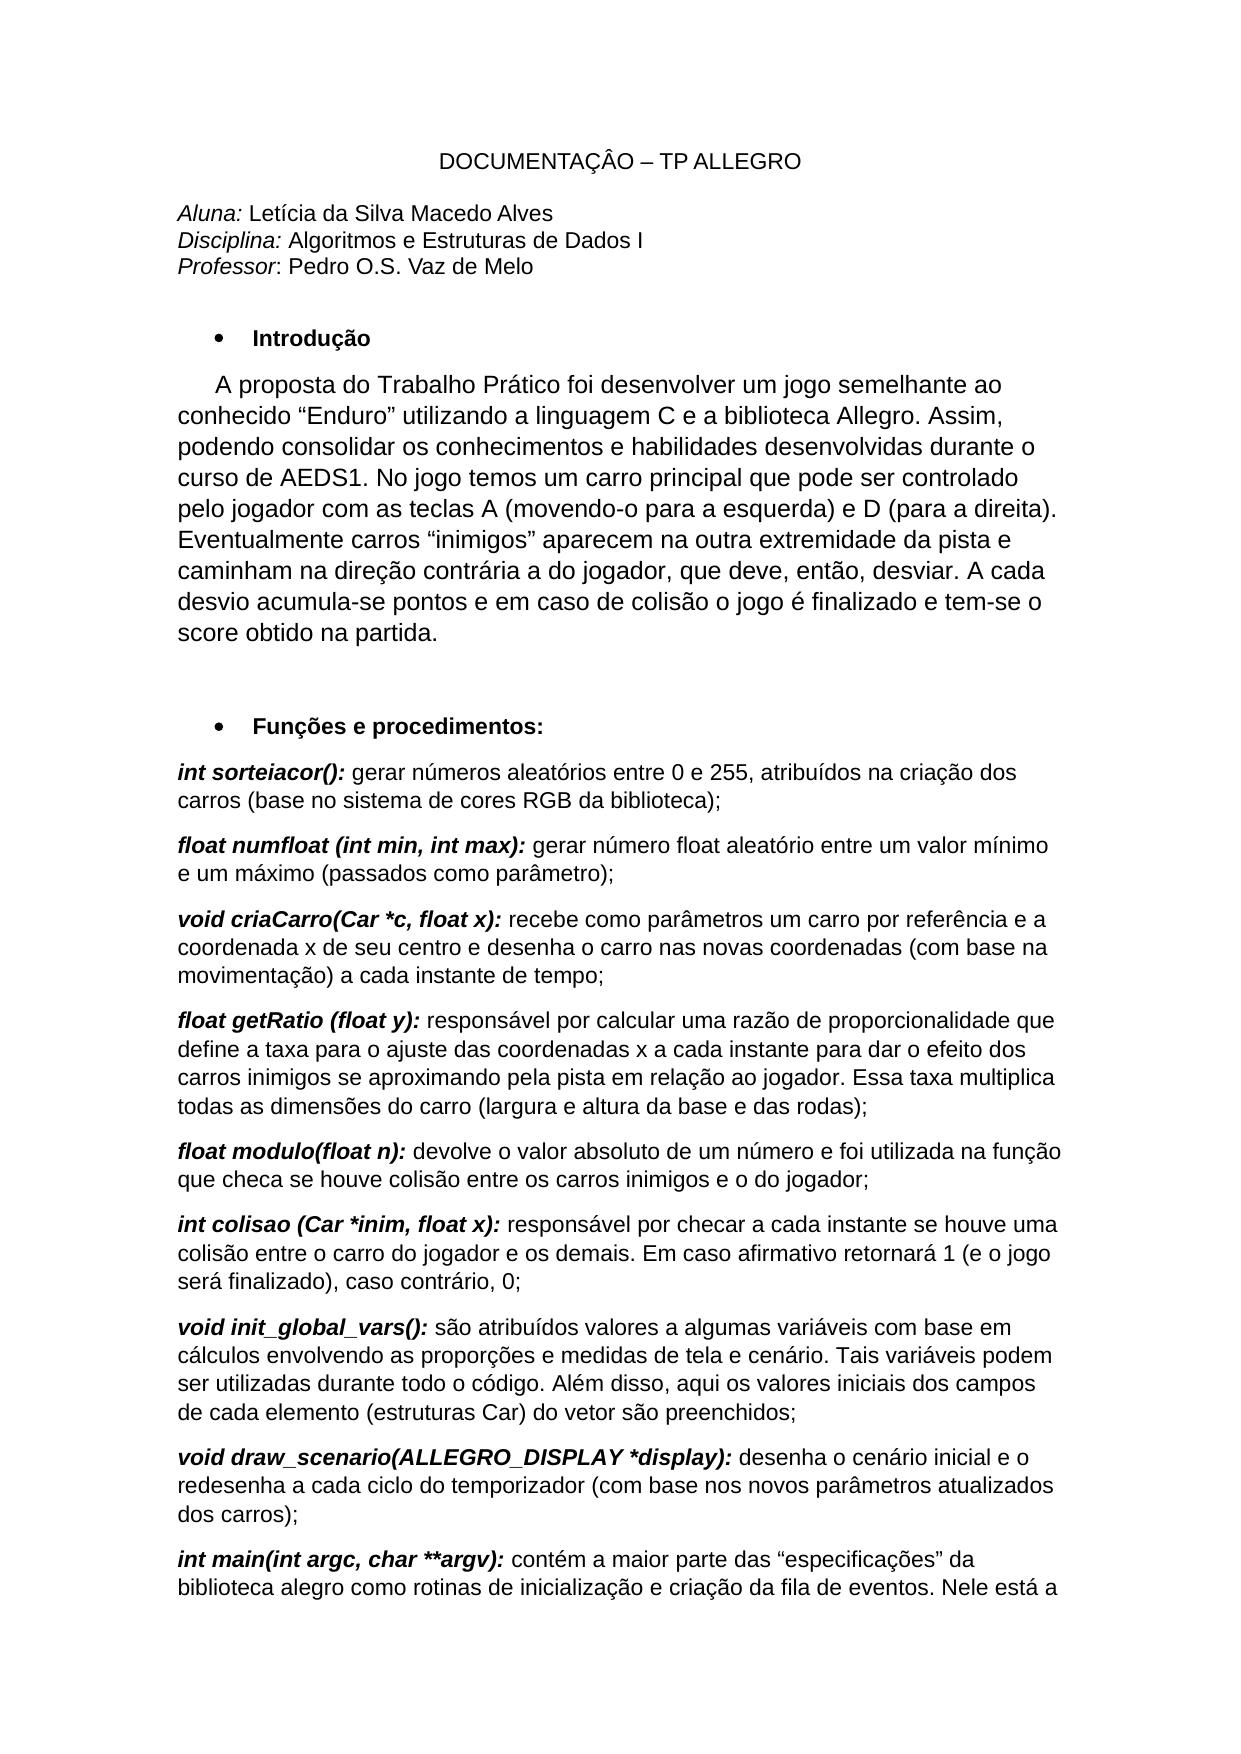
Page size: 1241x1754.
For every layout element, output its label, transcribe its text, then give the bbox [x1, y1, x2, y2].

text Professor: Pedro O.S. Vaz de Melo [177, 253, 1063, 279]
text float numfloat (int min, int max): gerar número float aleatório entre um valor mínimo e um máximo (passados como parâmetro); [177, 832, 1063, 887]
text int sorteiacor(): gerar números aleatórios entre 0 e 255, atribuídos na criação dos carros (base no sistema de cores RGB da biblioteca); [177, 758, 1063, 813]
text DOCUMENTAÇÂO – TP ALLEGRO [177, 148, 1063, 174]
text void criaCarro(Car *c, float x): recebe como parâmetros um carro por referência e a coordenada x de seu centro e desenha o carro nas novas coordenadas (com base na movimentação) a cada instante de tempo; [177, 906, 1063, 989]
text void init_global_vars(): são atribuídos valores a algumas variáveis com base em cálculos envolvendo as proporções e medidas de tela e cenário. Tais variáveis podem ser utilizadas durante todo o código. Além disso, aqui os valores iniciais dos campos de cada elemento (estruturas Car) do vetor são preenchidos; [177, 1313, 1063, 1425]
list Introdução [215, 324, 1063, 351]
text int colisao (Car *inim, float x): responsável por checar a cada instante se houve uma colisão entre o carro do jogador e os demais. Em caso afirmativo retornará 1 (e o jogo será finalizado), caso contrário, 0; [177, 1211, 1063, 1295]
text Disciplina: Algoritmos e Estruturas de Dados I [177, 227, 1063, 253]
text A proposta do Trabalho Prático foi desenvolver um jogo semelhante ao conhecido “Enduro” utilizando a linguagem C e a biblioteca Allegro. Assim, podendo consolidar os conhecimentos e habilidades desenvolvidas durante o curso de AEDS1. No jogo temos um carro principal que pode ser controlado pelo jogador com as teclas A (movendo-o para a esquerda) e D (para a direita). Eventualmente carros “inimigos” aparecem na outra extremidade da pista e caminham na direção contrária a do jogador, que deve, então, desviar. A cada desvio acumula-se pontos e em caso de colisão o jogo é finalizado e tem-se o score obtido na partida. [177, 369, 1063, 647]
text float getRatio (float y): responsável por calcular uma razão de proporcionalidade que define a taxa para o ajuste das coordenadas x a cada instante para dar o efeito dos carros inimigos se aproximando pela pista em relação ao jogador. Essa taxa multiplica todas as dimensões do carro (largura e altura da base e das rodas); [177, 1007, 1063, 1119]
list Funções e procedimentos: [215, 713, 1063, 740]
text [177, 1546, 1063, 1601]
text float modulo(float n): devolve o valor absoluto de um número e foi utilizada na função que checa se houve colisão entre os carros inimigos e o do jogador; [177, 1138, 1063, 1193]
text void draw_scenario(ALLEGRO_DISPLAY *display): desenha o cenário inicial e o redesenha a cada ciclo do temporizador (com base nos novos parâmetros atualizados dos carros); [177, 1444, 1063, 1527]
text Aluna: Letícia da Silva Macedo Alves [177, 200, 1063, 227]
